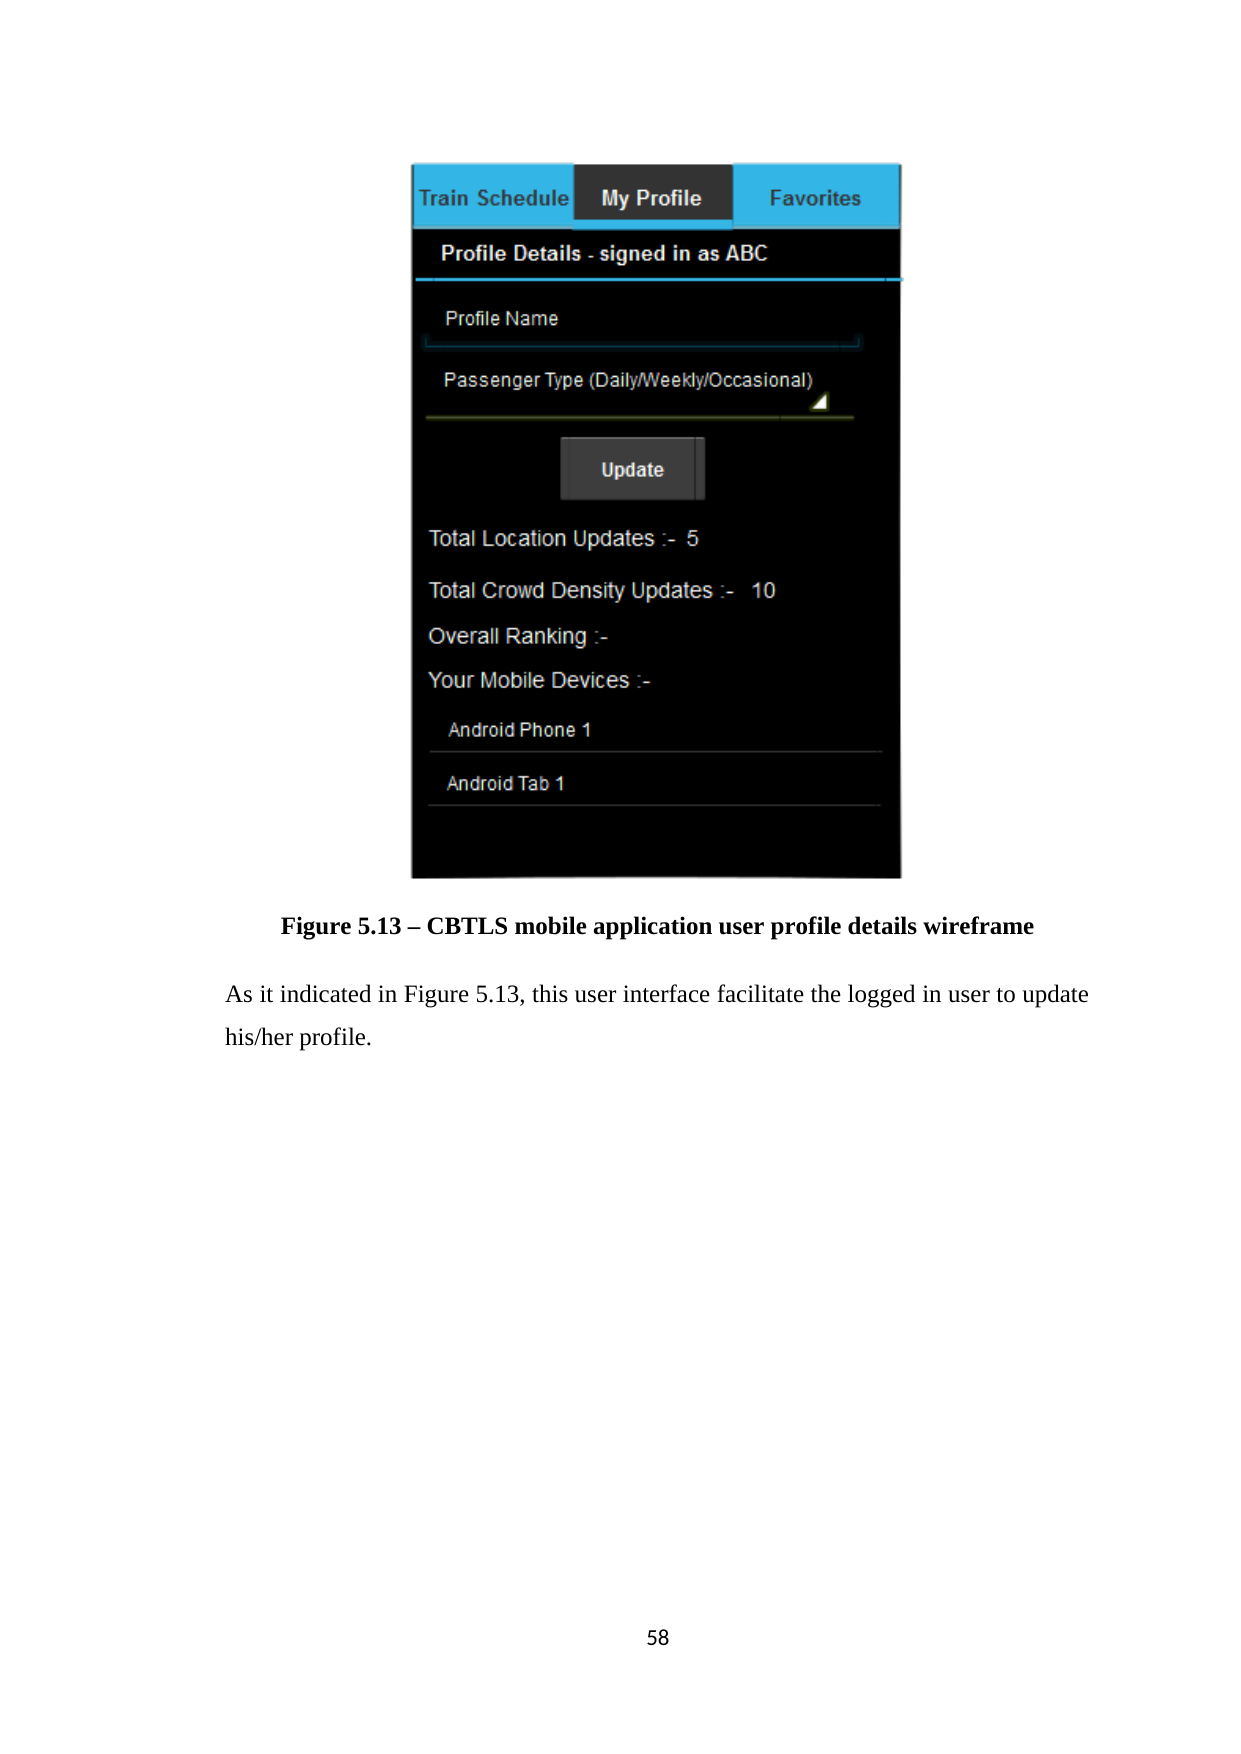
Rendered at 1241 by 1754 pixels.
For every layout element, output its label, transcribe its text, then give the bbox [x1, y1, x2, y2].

list Figure 5.13 – CBTLS mobile application user profile details wireframe [225, 911, 1090, 940]
picture [397, 150, 918, 893]
text As it indicated in Figure 5.13, this user interface facilitate the logged in user to update his/her profile. [225, 979, 1090, 1051]
